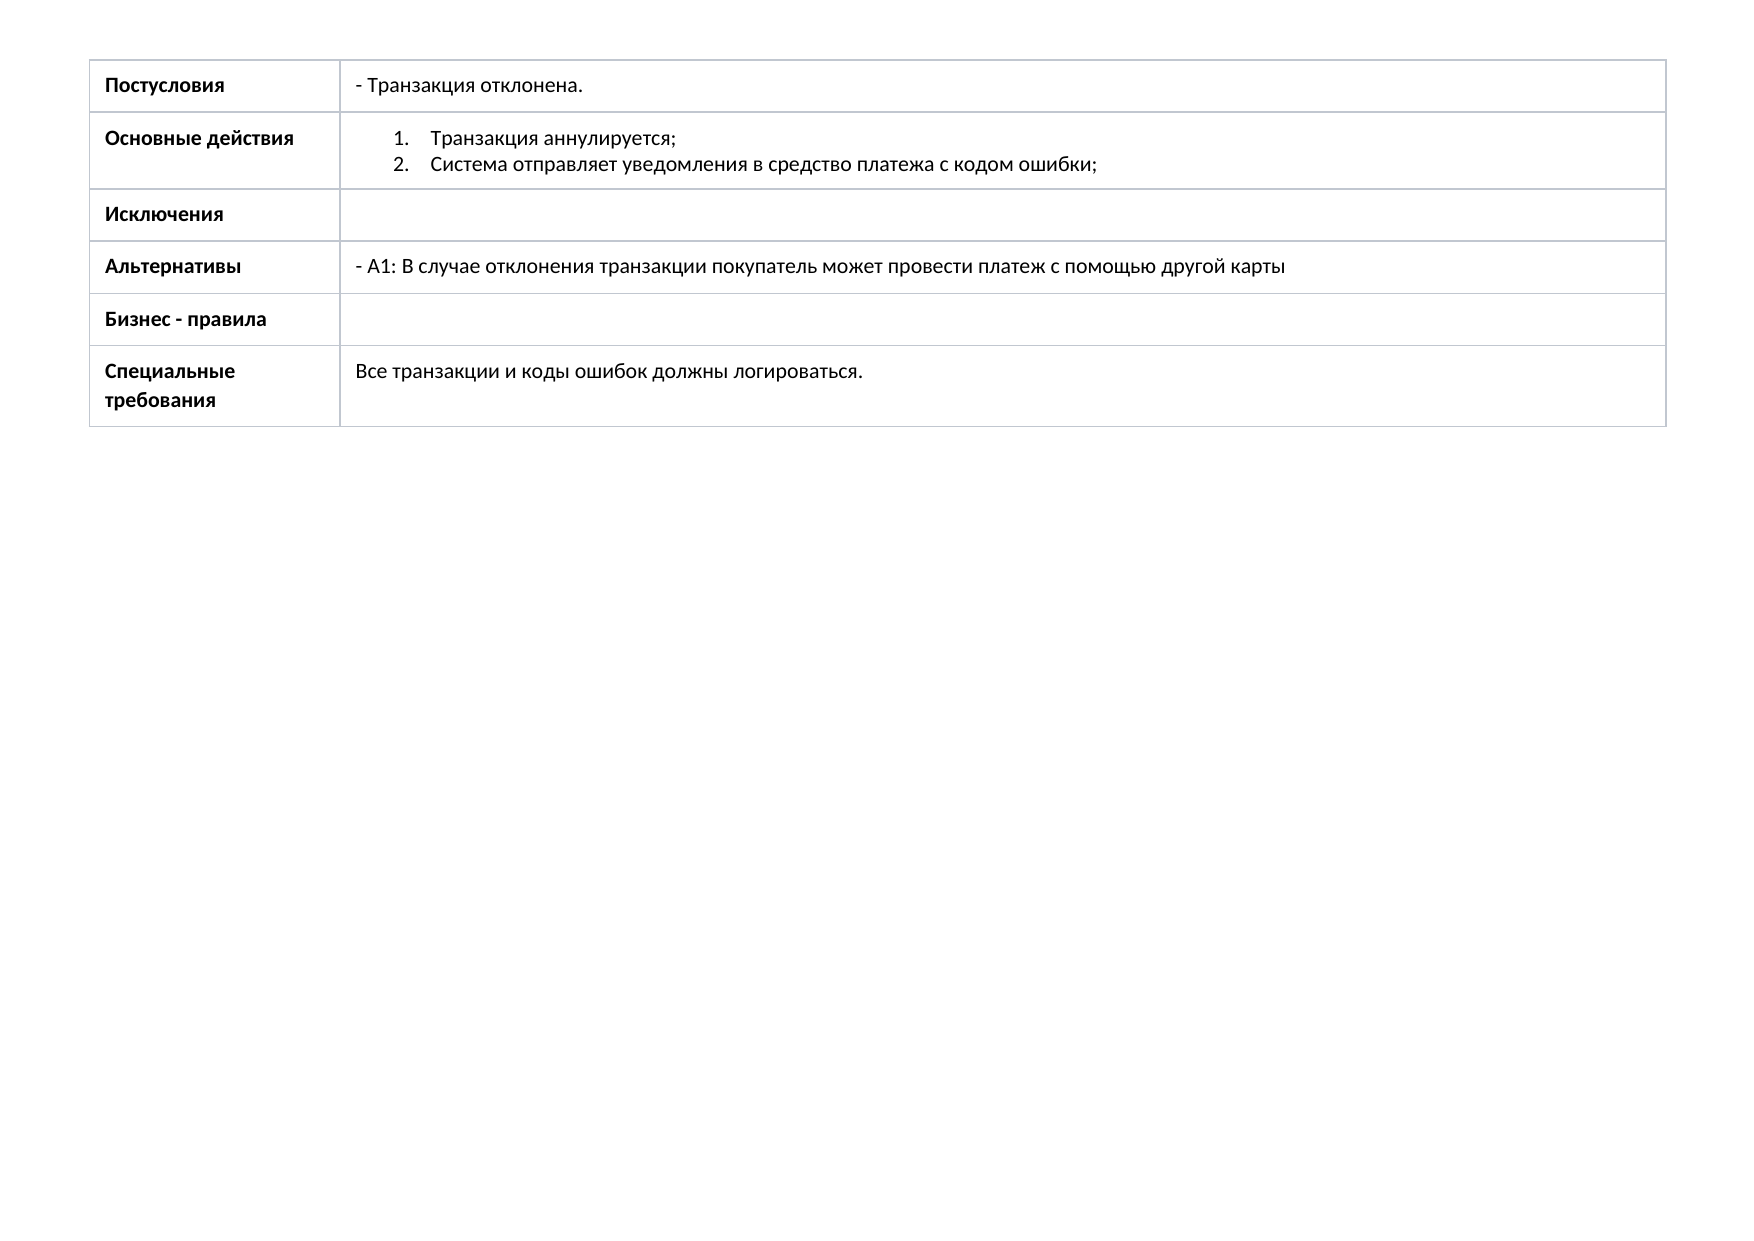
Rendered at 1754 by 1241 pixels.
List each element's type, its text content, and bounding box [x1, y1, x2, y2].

table_cell Транзакция аннулируется; Система отправляет уведомления в средство платежа с кодом ошибки; [341, 113, 1665, 188]
table_cell Исключения [90, 190, 339, 240]
table_cell Бизнес - правила [90, 294, 339, 344]
table_cell Постусловия [90, 61, 339, 111]
table_cell [341, 294, 1665, 344]
table_cell Альтернативы [90, 242, 339, 292]
table_cell Специальные требования [90, 346, 339, 426]
table_cell Основные действия [90, 113, 339, 188]
table_cell - А1: В случае отклонения транзакции покупатель может провести платеж с помощью другой карты [341, 242, 1665, 292]
table_cell - Транзакция отклонена. [341, 61, 1665, 111]
table_cell Все транзакции и коды ошибок должны логироваться. [341, 346, 1665, 426]
table_cell [341, 190, 1665, 240]
